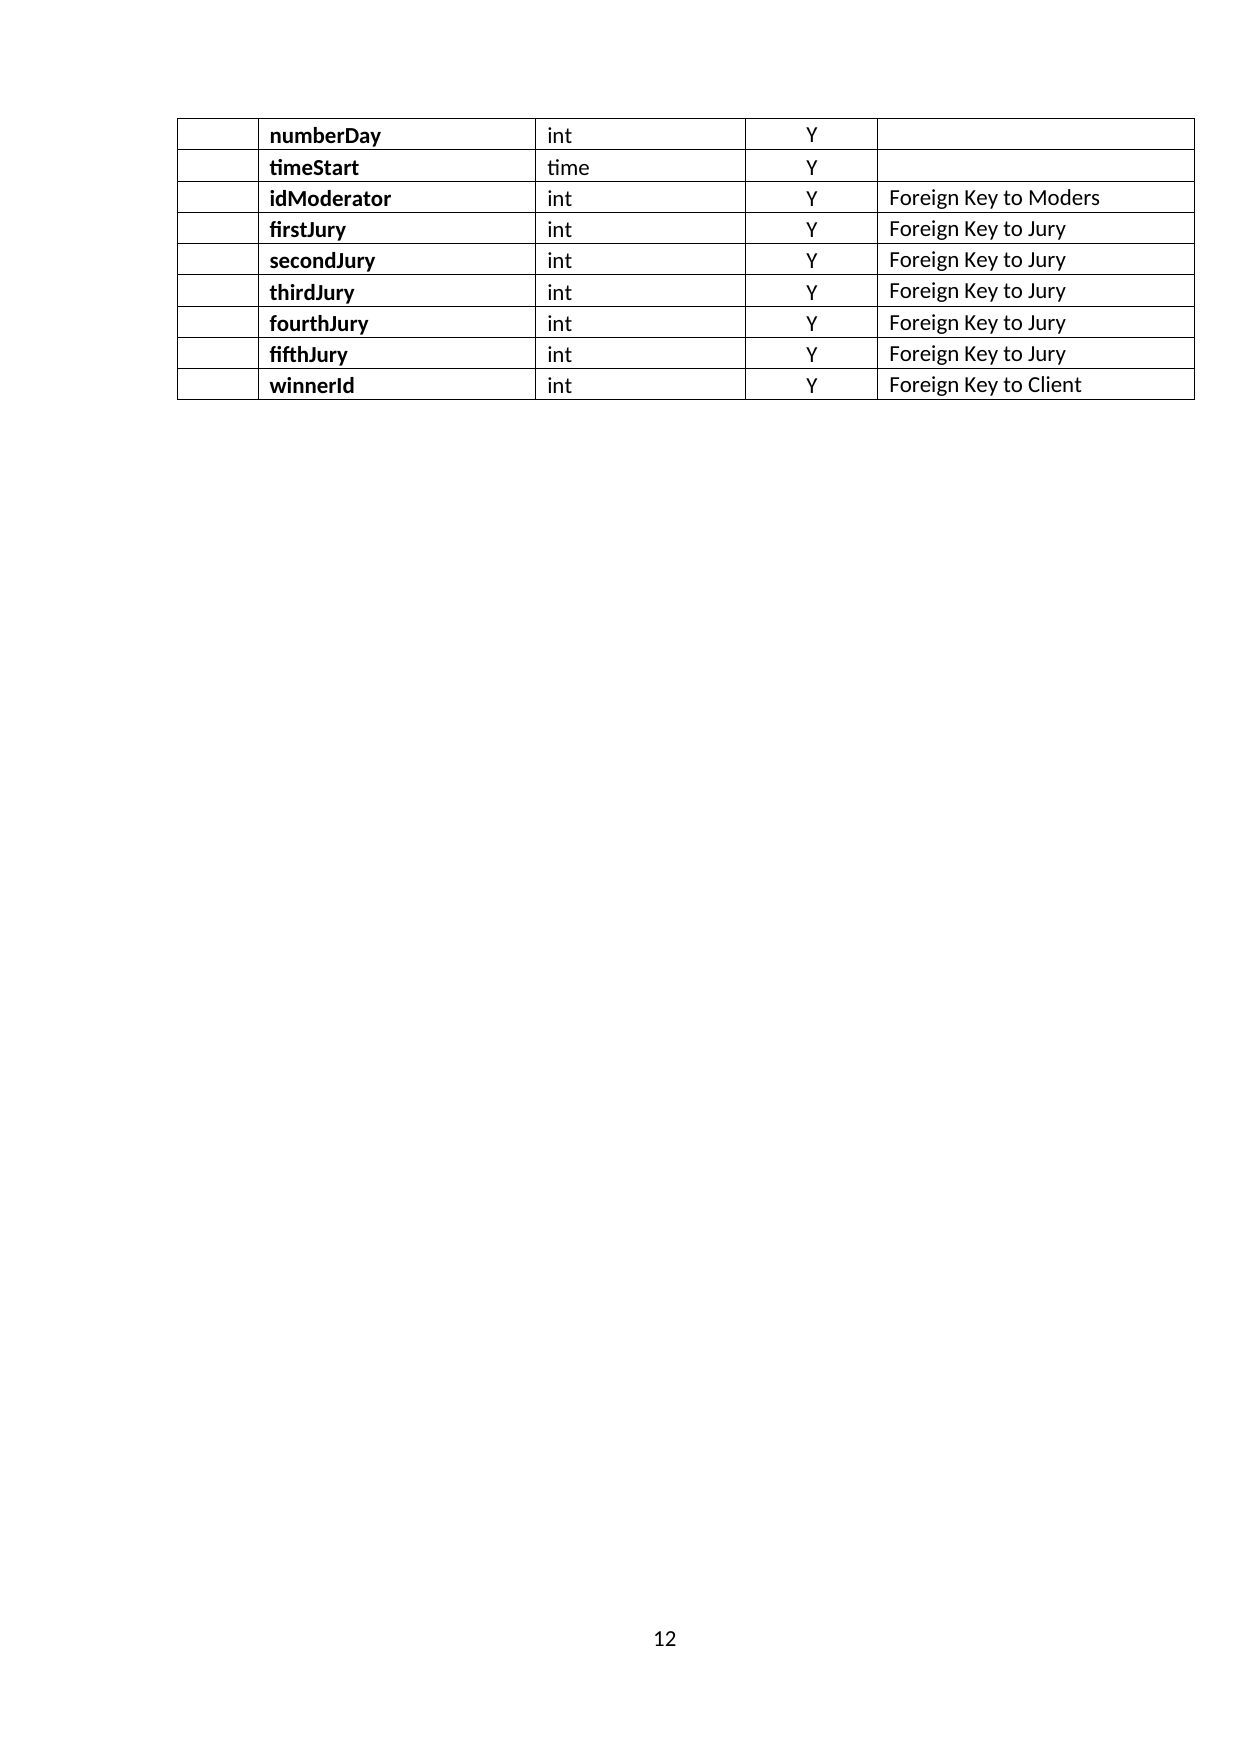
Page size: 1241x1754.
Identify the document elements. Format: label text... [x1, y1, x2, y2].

table_cell [878, 119, 1194, 149]
table_cell Y [746, 150, 877, 181]
table_cell Foreign Key to Jury [878, 244, 1194, 274]
table_cell Y [746, 275, 877, 306]
table_cell numberDay [259, 119, 535, 149]
table_cell Foreign Key to Jury [878, 338, 1194, 368]
table_cell int [536, 244, 745, 274]
table_cell Y [746, 369, 877, 399]
table_cell int [536, 307, 745, 337]
table_cell int [536, 369, 745, 399]
table_cell [178, 119, 258, 149]
table_cell idModerator [259, 182, 535, 212]
table_cell Y [746, 307, 877, 337]
table_cell [178, 213, 258, 243]
table_cell Y [746, 244, 877, 274]
table_cell int [536, 213, 745, 243]
table_cell Y [746, 182, 877, 212]
table_cell int [536, 275, 745, 306]
table_cell Y [746, 338, 877, 368]
table_cell int [536, 338, 745, 368]
table_cell fifthJury [259, 338, 535, 368]
table_cell int [536, 119, 745, 149]
table_cell [178, 338, 258, 368]
table_cell secondJury [259, 244, 535, 274]
table_cell [178, 244, 258, 274]
table_cell [178, 182, 258, 212]
table_cell fourthJury [259, 307, 535, 337]
table_cell Foreign Key to Jury [878, 213, 1194, 243]
table_cell timeStart [259, 150, 535, 181]
table_cell firstJury [259, 213, 535, 243]
table_cell time [536, 150, 745, 181]
table_cell Foreign Key to Jury [878, 307, 1194, 337]
table_cell winnerId [259, 369, 535, 399]
table_cell [878, 150, 1194, 181]
table_cell [178, 150, 258, 181]
table_cell Foreign Key to Moders [878, 182, 1194, 212]
table_cell [178, 275, 258, 306]
table_cell [178, 369, 258, 399]
table_cell int [536, 182, 745, 212]
table_cell Y [746, 213, 877, 243]
table_cell thirdJury [259, 275, 535, 306]
table_cell Y [746, 119, 877, 149]
table_cell Foreign Key to Client [878, 369, 1194, 399]
table_cell Foreign Key to Jury [878, 275, 1194, 306]
table_cell [178, 307, 258, 337]
